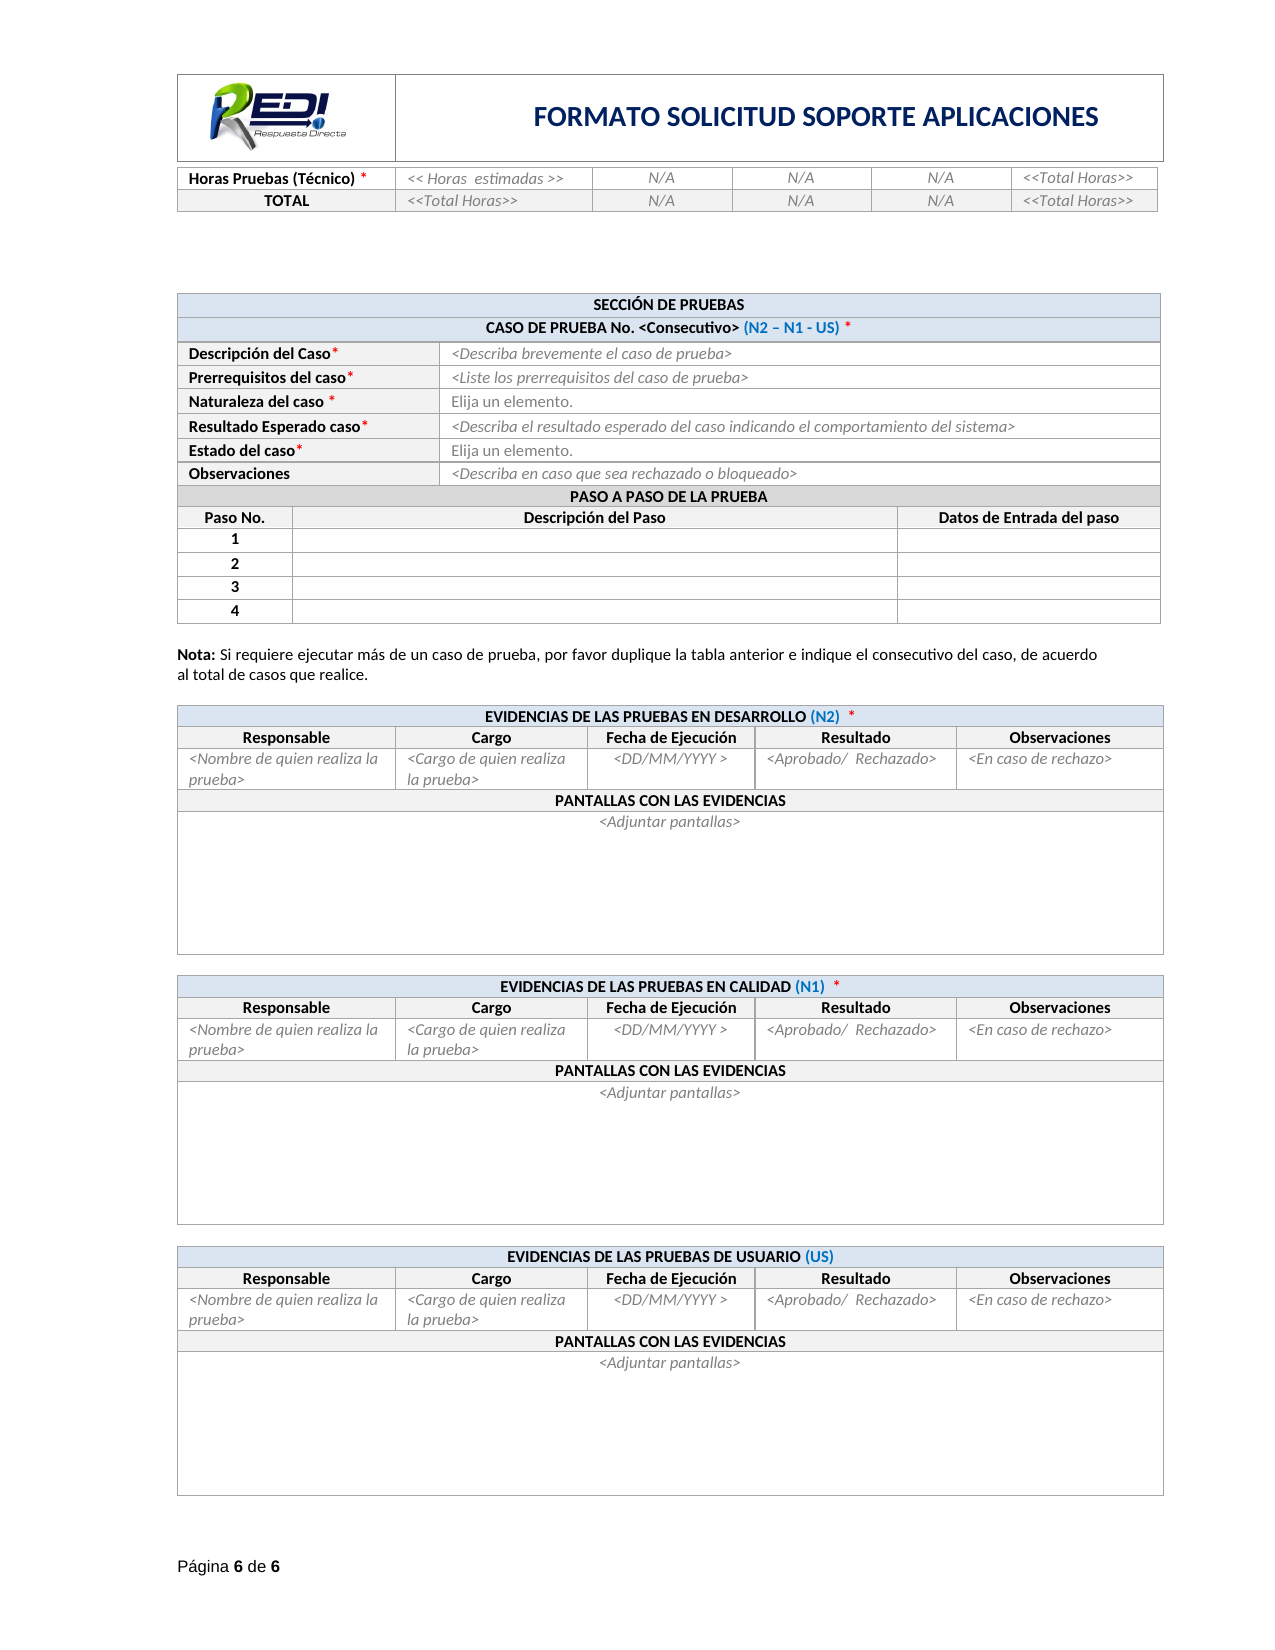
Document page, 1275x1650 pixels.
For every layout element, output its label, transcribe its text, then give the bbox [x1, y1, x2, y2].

table_cell Cargo [396, 1268, 587, 1288]
table_cell Responsable [178, 998, 395, 1018]
table_cell [293, 529, 897, 552]
table_cell [898, 529, 1160, 552]
table_cell Horas Pruebas (Técnico) * [178, 168, 395, 189]
table_cell Naturaleza del caso * [178, 389, 439, 413]
table_cell <Cargo de quien realiza la prueba> [396, 1019, 587, 1059]
table_cell 1 [178, 529, 292, 552]
table_cell [293, 577, 897, 599]
table_cell <DD/MM/YYYY > [588, 1289, 754, 1330]
table_cell Fecha de Ejecución [588, 998, 754, 1018]
table_header EVIDENCIAS DE LAS PRUEBAS EN CALIDAD (N1) * [178, 976, 1163, 997]
table_cell <Aprobado/ Rechazado> [756, 1019, 956, 1059]
picture [180, 75, 370, 159]
table_cell <En caso de rechazo> [957, 1019, 1163, 1059]
table_cell <<Total Horas>> [1012, 168, 1157, 189]
table_cell [898, 577, 1160, 599]
table_cell Cargo [396, 998, 587, 1018]
table_cell N/A [593, 190, 732, 211]
table_cell Observaciones [957, 727, 1163, 748]
table_cell <Nombre de quien realiza la prueba> [178, 1019, 395, 1059]
table_cell Fecha de Ejecución [588, 1268, 754, 1288]
table_cell <Adjuntar pantallas> [178, 1082, 1163, 1224]
table_header SECCIÓN DE PRUEBAS [178, 294, 1160, 317]
table_cell Resultado [756, 1268, 956, 1288]
table_cell Cargo [396, 727, 587, 748]
table_header EVIDENCIAS DE LAS PRUEBAS DE USUARIO (US) [178, 1247, 1163, 1267]
table_cell Resultado [756, 727, 956, 748]
table_cell TOTAL [178, 190, 395, 211]
table_cell <Aprobado/ Rechazado> [756, 1289, 956, 1330]
table_cell <Adjuntar pantallas> [178, 812, 1163, 954]
table_cell Resultado [756, 998, 956, 1018]
table_cell [440, 439, 1160, 461]
table_cell <Liste los prerrequisitos del caso de prueba> [440, 366, 1160, 388]
table_cell <Describa el resultado esperado del caso indicando el comportamiento del sistema> [440, 414, 1160, 438]
table_cell <Cargo de quien realiza la prueba> [396, 749, 587, 789]
table_cell [898, 600, 1160, 623]
table_cell 4 [178, 600, 292, 623]
table_cell N/A [872, 190, 1011, 211]
table_cell Observaciones [957, 998, 1163, 1018]
table_cell Observaciones [178, 463, 439, 485]
table_cell <Describa en caso que sea rechazado o bloqueado> [440, 463, 1160, 485]
table_cell PANTALLAS CON LAS EVIDENCIAS [178, 1331, 1163, 1351]
table_cell Paso No. [178, 507, 292, 527]
table_cell [440, 389, 1160, 413]
table_cell N/A [733, 190, 871, 211]
table_cell <Describa brevemente el caso de prueba> [440, 343, 1160, 365]
table_cell Fecha de Ejecución [588, 727, 754, 748]
table_cell N/A [872, 168, 1011, 189]
table_cell Prerrequisitos del caso* [178, 366, 439, 388]
table_cell <Cargo de quien realiza la prueba> [396, 1289, 587, 1330]
table_cell <Adjuntar pantallas> [178, 1352, 1163, 1494]
table_cell Descripción del Caso* [178, 343, 439, 365]
table_cell [293, 600, 897, 623]
table_cell Estado del caso* [178, 439, 439, 461]
table_cell <En caso de rechazo> [957, 1289, 1163, 1330]
table_cell <<Total Horas>> [1012, 190, 1157, 211]
table_cell CASO DE PRUEBA No. <Consecutivo> (N2 – N1 - US) * [178, 318, 1160, 341]
table_cell <Nombre de quien realiza la prueba> [178, 749, 395, 789]
text Nota: Si requiere ejecutar más de un caso de prueba, por favor duplique la tabla anterior e indique el consecutivo del caso, de acuerdo al total de casos que realice. [177, 644, 1098, 684]
table_cell PANTALLAS CON LAS EVIDENCIAS [178, 1061, 1163, 1081]
table_cell 2 [178, 553, 292, 576]
table_cell PANTALLAS CON LAS EVIDENCIAS [178, 790, 1163, 811]
table_cell <DD/MM/YYYY > [588, 749, 754, 789]
table_cell Observaciones [957, 1268, 1163, 1288]
table_cell 3 [178, 577, 292, 599]
table_cell <En caso de rechazo> [957, 749, 1163, 789]
table_cell Responsable [178, 1268, 395, 1288]
table_cell N/A [593, 168, 732, 189]
table_cell Descripción del Paso [293, 507, 897, 527]
table_cell <DD/MM/YYYY > [588, 1019, 754, 1059]
table_cell <Aprobado/ Rechazado> [756, 749, 956, 789]
table_cell Resultado Esperado caso* [178, 414, 439, 438]
table_cell PASO A PASO DE LA PRUEBA [178, 486, 1160, 506]
table_header EVIDENCIAS DE LAS PRUEBAS EN DESARROLLO (N2) * [178, 706, 1163, 726]
table_cell <<Total Horas>> [396, 190, 592, 211]
table_cell Datos de Entrada del paso [898, 507, 1160, 527]
table_cell N/A [733, 168, 871, 189]
table_cell <Nombre de quien realiza la prueba> [178, 1289, 395, 1330]
table_cell << Horas estimadas >> [396, 168, 592, 189]
table_cell [293, 553, 897, 576]
table_cell Responsable [178, 727, 395, 748]
table_cell [898, 553, 1160, 576]
